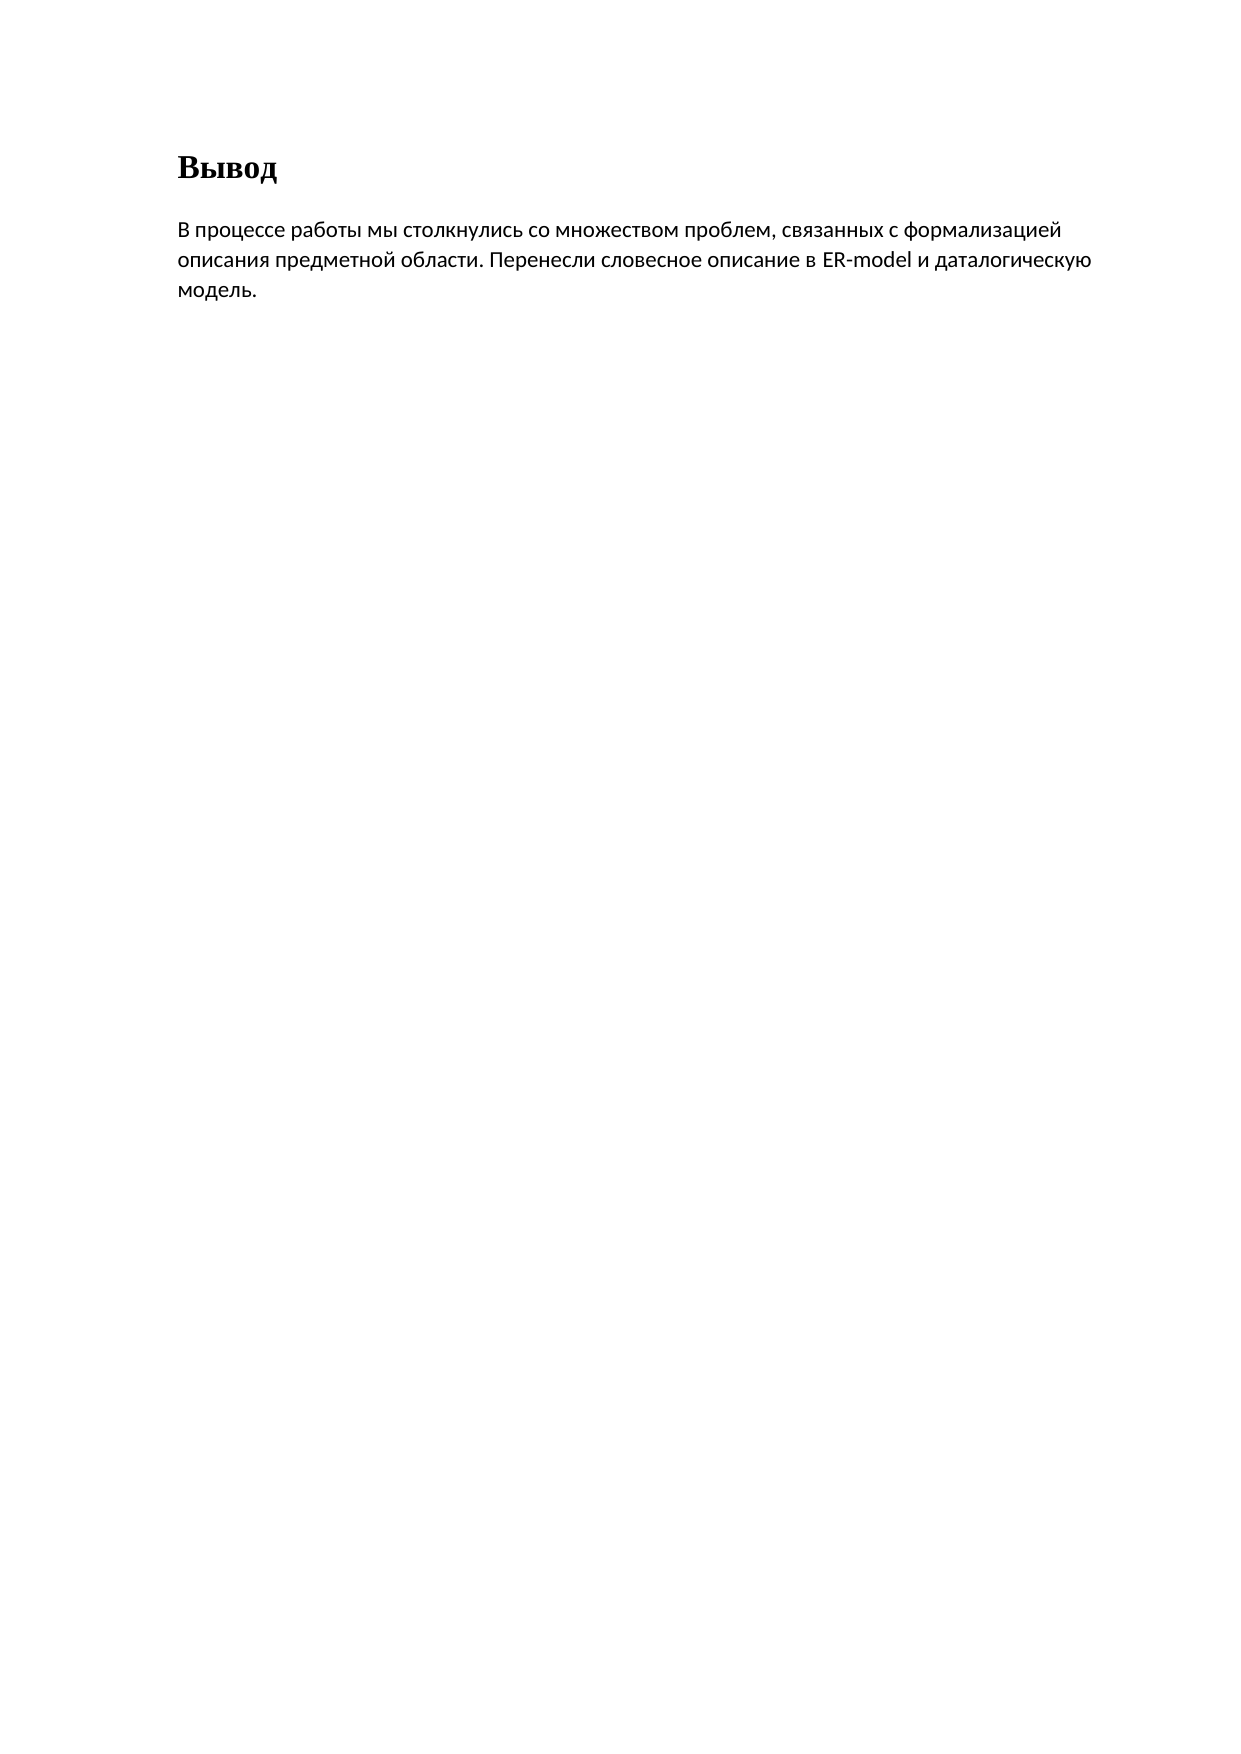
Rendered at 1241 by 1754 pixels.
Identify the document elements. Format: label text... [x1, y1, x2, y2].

list Вывод [177, 147, 1152, 186]
text В процессе работы мы столкнулись со множеством проблем, связанных с формализацией описания предметной области. Перенесли словесное описание в ER-model и даталогическую модель. [177, 215, 1152, 303]
